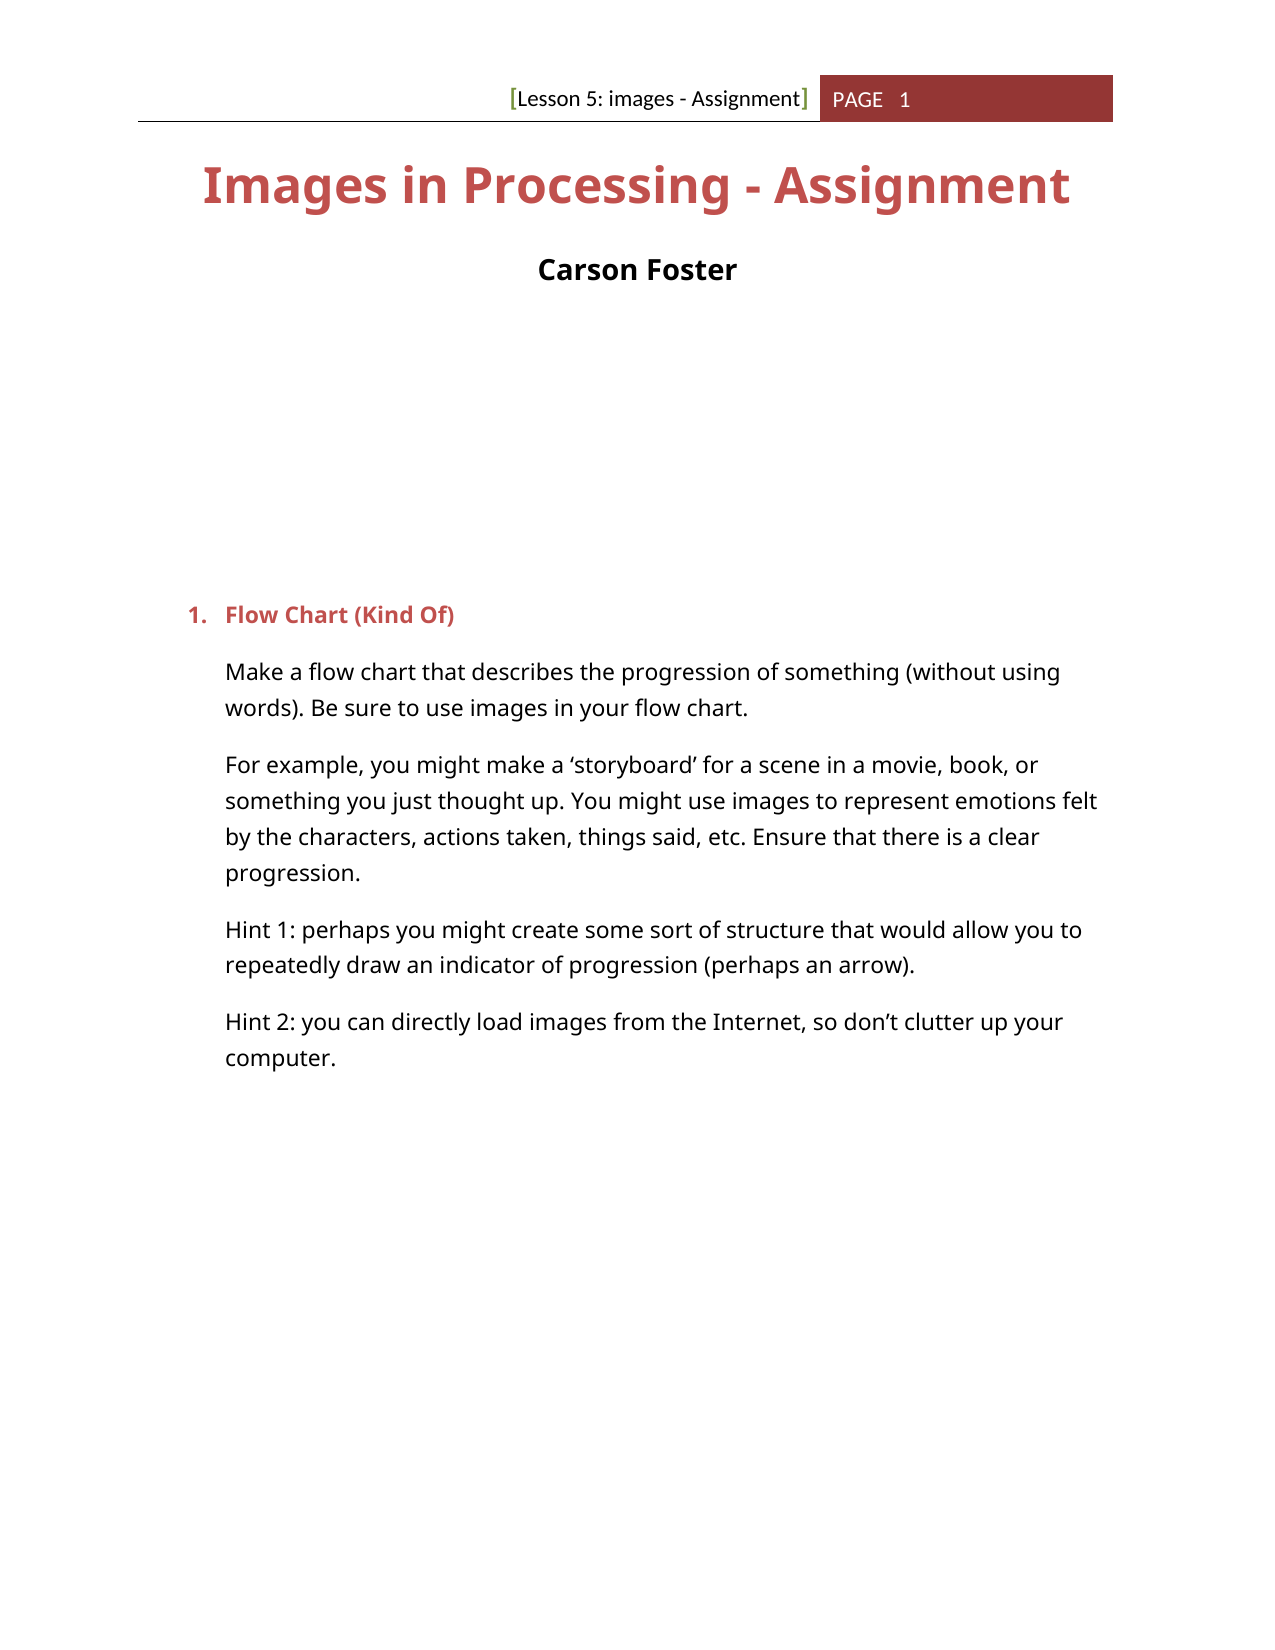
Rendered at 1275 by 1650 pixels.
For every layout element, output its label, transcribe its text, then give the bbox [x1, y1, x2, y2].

text Carson Foster [150, 249, 1125, 289]
text Hint 1: perhaps you might create some sort of structure that would allow you to repeatedly draw an indicator of progression (perhaps an arrow). [225, 913, 1125, 981]
list Flow Chart (Kind Of) [187, 599, 1125, 631]
text For example, you might make a ‘storyboard’ for a scene in a movie, book, or something you just thought up. You might use images to represent emotions felt by the characters, actions taken, things said, etc. Ensure that there is a clear progression. [225, 749, 1125, 888]
text Hint 2: you can directly load images from the Internet, so don’t clutter up your computer. [225, 1006, 1125, 1073]
text Make a flow chart that describes the progression of something (without using words). Be sure to use images in your flow chart. [225, 656, 1125, 723]
text Images in Processing - Assignment [150, 150, 1125, 218]
